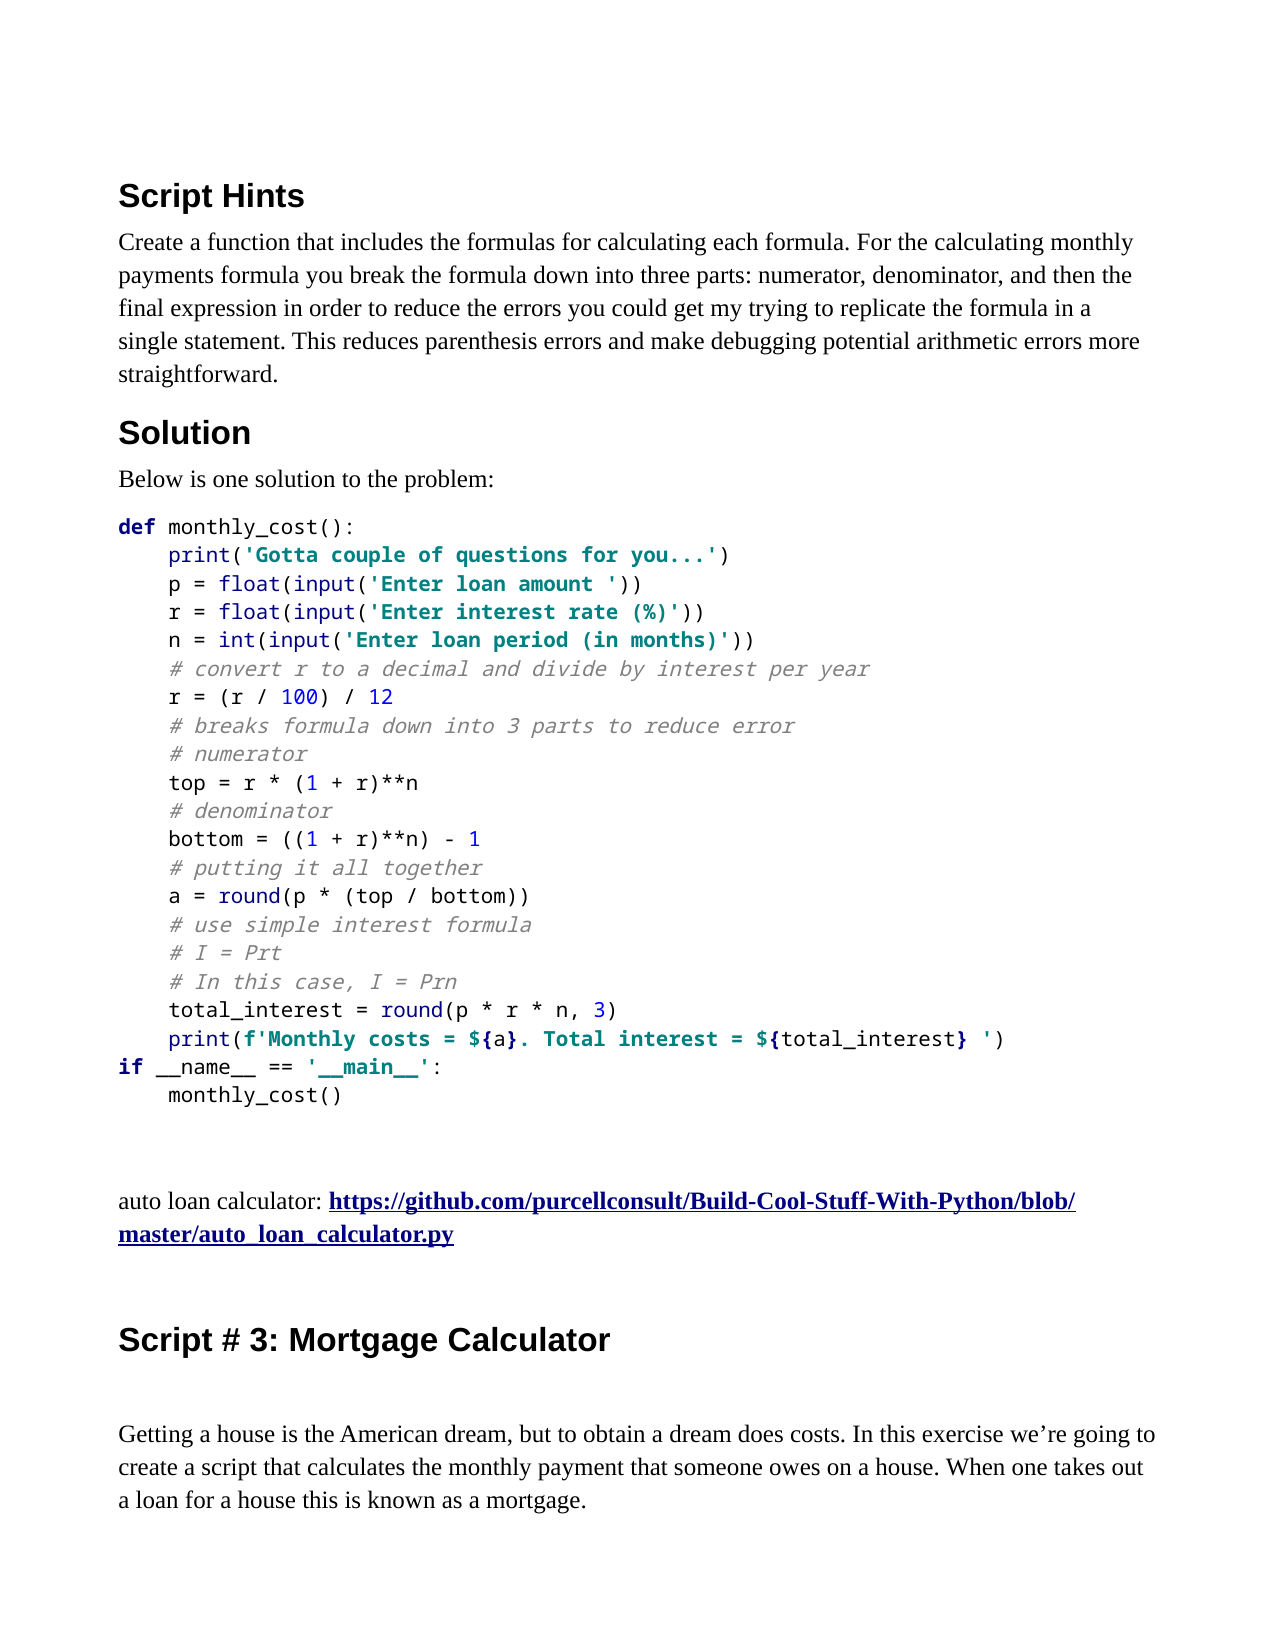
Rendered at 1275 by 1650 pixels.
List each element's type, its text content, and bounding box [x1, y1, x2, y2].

text Below is one solution to the problem: [118, 464, 1157, 493]
text r = float(input('Enter interest rate (%)')) [118, 597, 1157, 626]
text print('Gotta couple of questions for you...') [118, 540, 1157, 569]
subtitle Solution [118, 413, 1157, 452]
text total_interest = round(p * r * n, 3) [118, 995, 1157, 1024]
subtitle Script # 3: Mortgage Calculator [118, 1321, 1157, 1359]
text r = (r / 100) / 12 [118, 682, 1157, 711]
text # In this case, I = Prn [118, 967, 1157, 995]
text # use simple interest formula [118, 910, 1157, 938]
text # numerator [118, 739, 1157, 768]
subtitle Script Hints [118, 176, 1157, 215]
text auto loan calculator: https://github.com/purcellconsult/Build-Cool-Stuff-With-Python/blob/master/auto_loan_calculator.py [118, 1186, 1157, 1248]
text p = float(input('Enter loan amount ')) [118, 569, 1157, 597]
text # denominator [118, 796, 1157, 824]
text monthly_cost() [118, 1081, 1157, 1109]
text Create a function that includes the formulas for calculating each formula. For the calculating monthly payments formula you break the formula down into three parts: numerator, denominator, and then the final expression in order to reduce the errors you could get my trying to replicate the formula in a single statement. This reduces parenthesis errors and make debugging potential arithmetic errors more straightforward. [118, 227, 1157, 388]
text def monthly_cost(): [118, 512, 1157, 540]
text # breaks formula down into 3 parts to reduce error [118, 711, 1157, 739]
text Getting a house is the American dream, but to obtain a dream does costs. In this exercise we’re going to create a script that calculates the monthly payment that someone owes on a house. When one takes out a loan for a house this is known as a mortgage. [118, 1419, 1157, 1514]
text bottom = ((1 + r)**n) - 1 [118, 824, 1157, 853]
text if __name__ == '__main__': [118, 1052, 1157, 1081]
text n = int(input('Enter loan period (in months)')) [118, 626, 1157, 654]
text # I = Prt [118, 938, 1157, 967]
text print(f'Monthly costs = ${a}. Total interest = ${total_interest} ') [118, 1024, 1157, 1052]
text # putting it all together [118, 853, 1157, 881]
text top = r * (1 + r)**n [118, 768, 1157, 796]
text # convert r to a decimal and divide by interest per year [118, 654, 1157, 682]
text a = round(p * (top / bottom)) [118, 881, 1157, 910]
